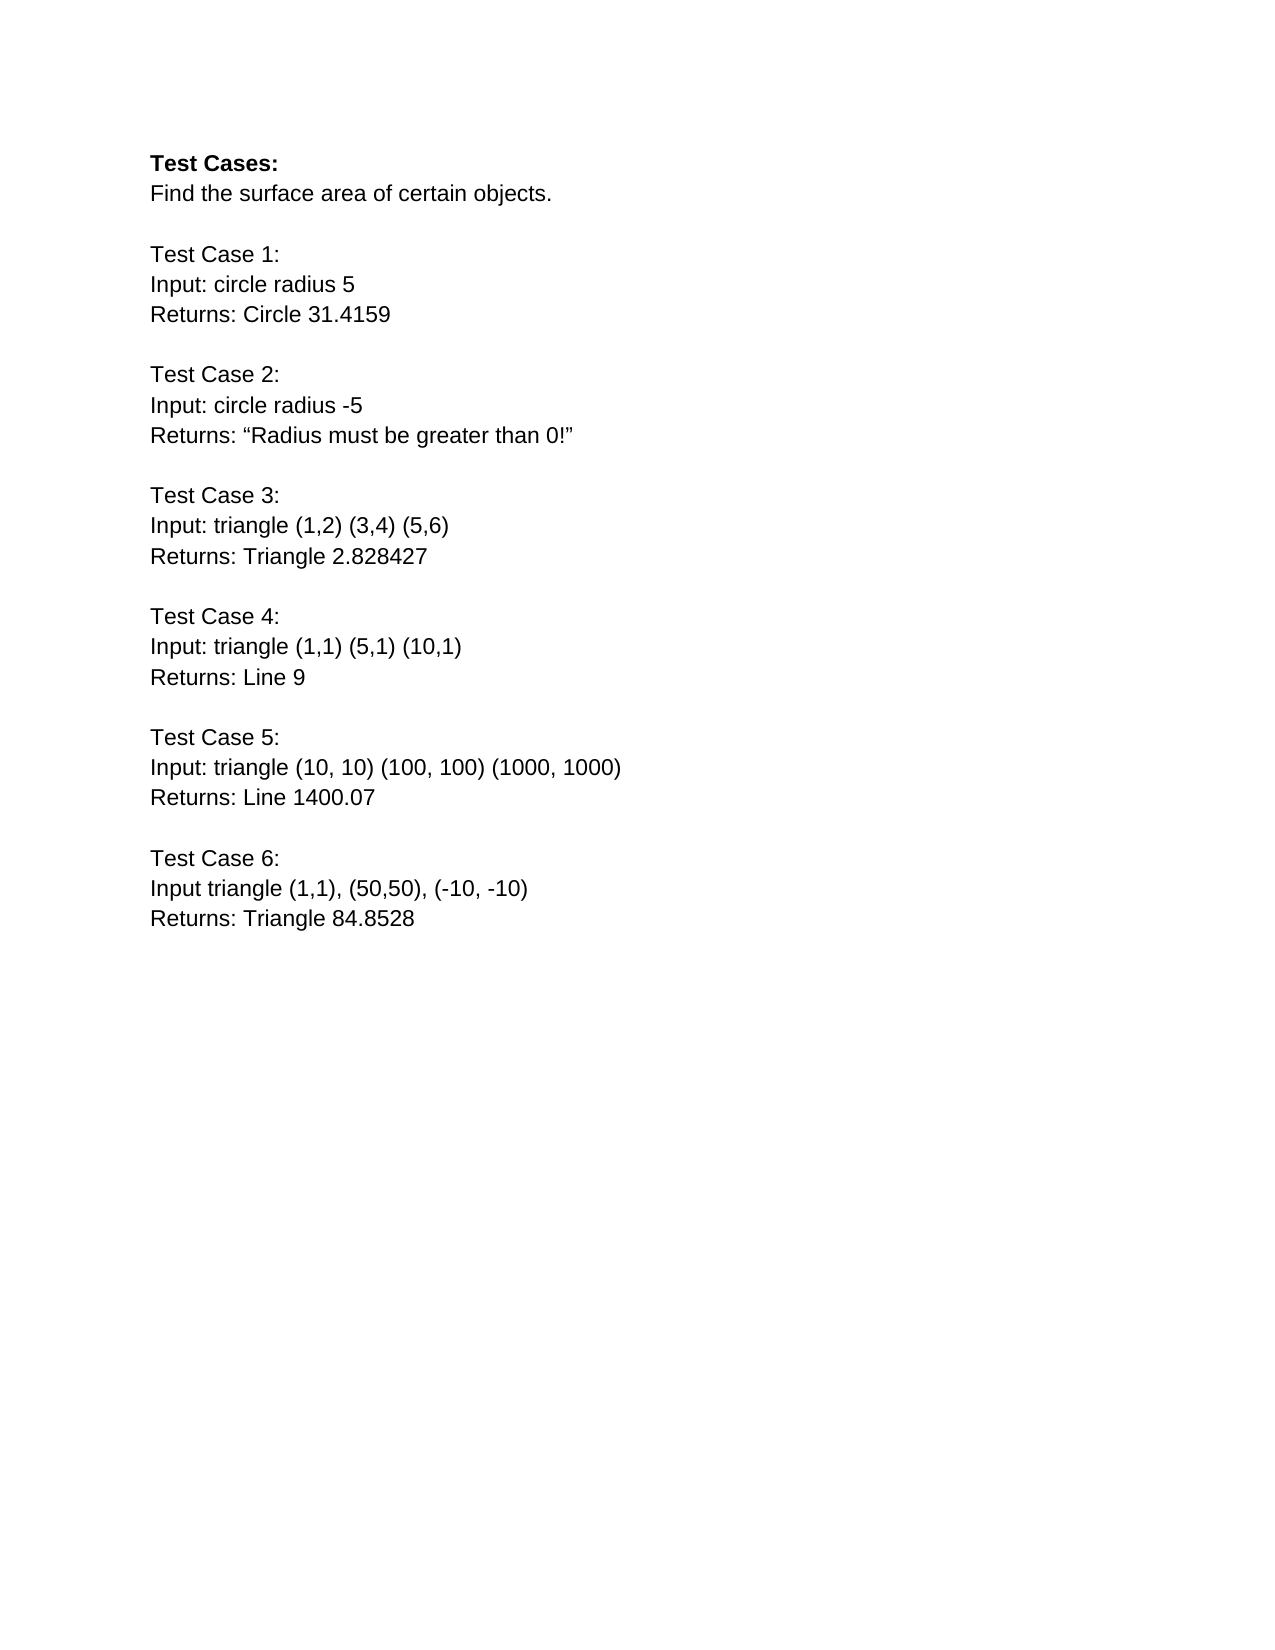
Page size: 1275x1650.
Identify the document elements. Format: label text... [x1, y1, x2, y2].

text Returns: “Radius must be greater than 0!” [150, 422, 1125, 448]
text Input: circle radius -5 [150, 392, 1125, 418]
text Test Case 4: [150, 603, 1125, 629]
text Test Case 2: [150, 361, 1125, 388]
text Returns: Triangle 84.8528 [150, 905, 1125, 932]
text Returns: Circle 31.4159 [150, 301, 1125, 327]
text Returns: Line 1400.07 [150, 784, 1125, 811]
text Input: triangle (1,2) (3,4) (5,6) [150, 512, 1125, 539]
text Test Case 5: [150, 724, 1125, 750]
text Find the surface area of certain objects. [150, 180, 1125, 207]
text Returns: Triangle 2.828427 [150, 543, 1125, 569]
text Test Cases: [150, 150, 1125, 176]
text Test Case 1: [150, 241, 1125, 267]
text Test Case 3: [150, 482, 1125, 509]
text Input triangle (1,1), (50,50), (-10, -10) [150, 875, 1125, 901]
text Input: triangle (1,1) (5,1) (10,1) [150, 633, 1125, 660]
text Returns: Line 9 [150, 663, 1125, 690]
text Input: circle radius 5 [150, 271, 1125, 297]
text Input: triangle (10, 10) (100, 100) (1000, 1000) [150, 754, 1125, 781]
text Test Case 6: [150, 845, 1125, 871]
